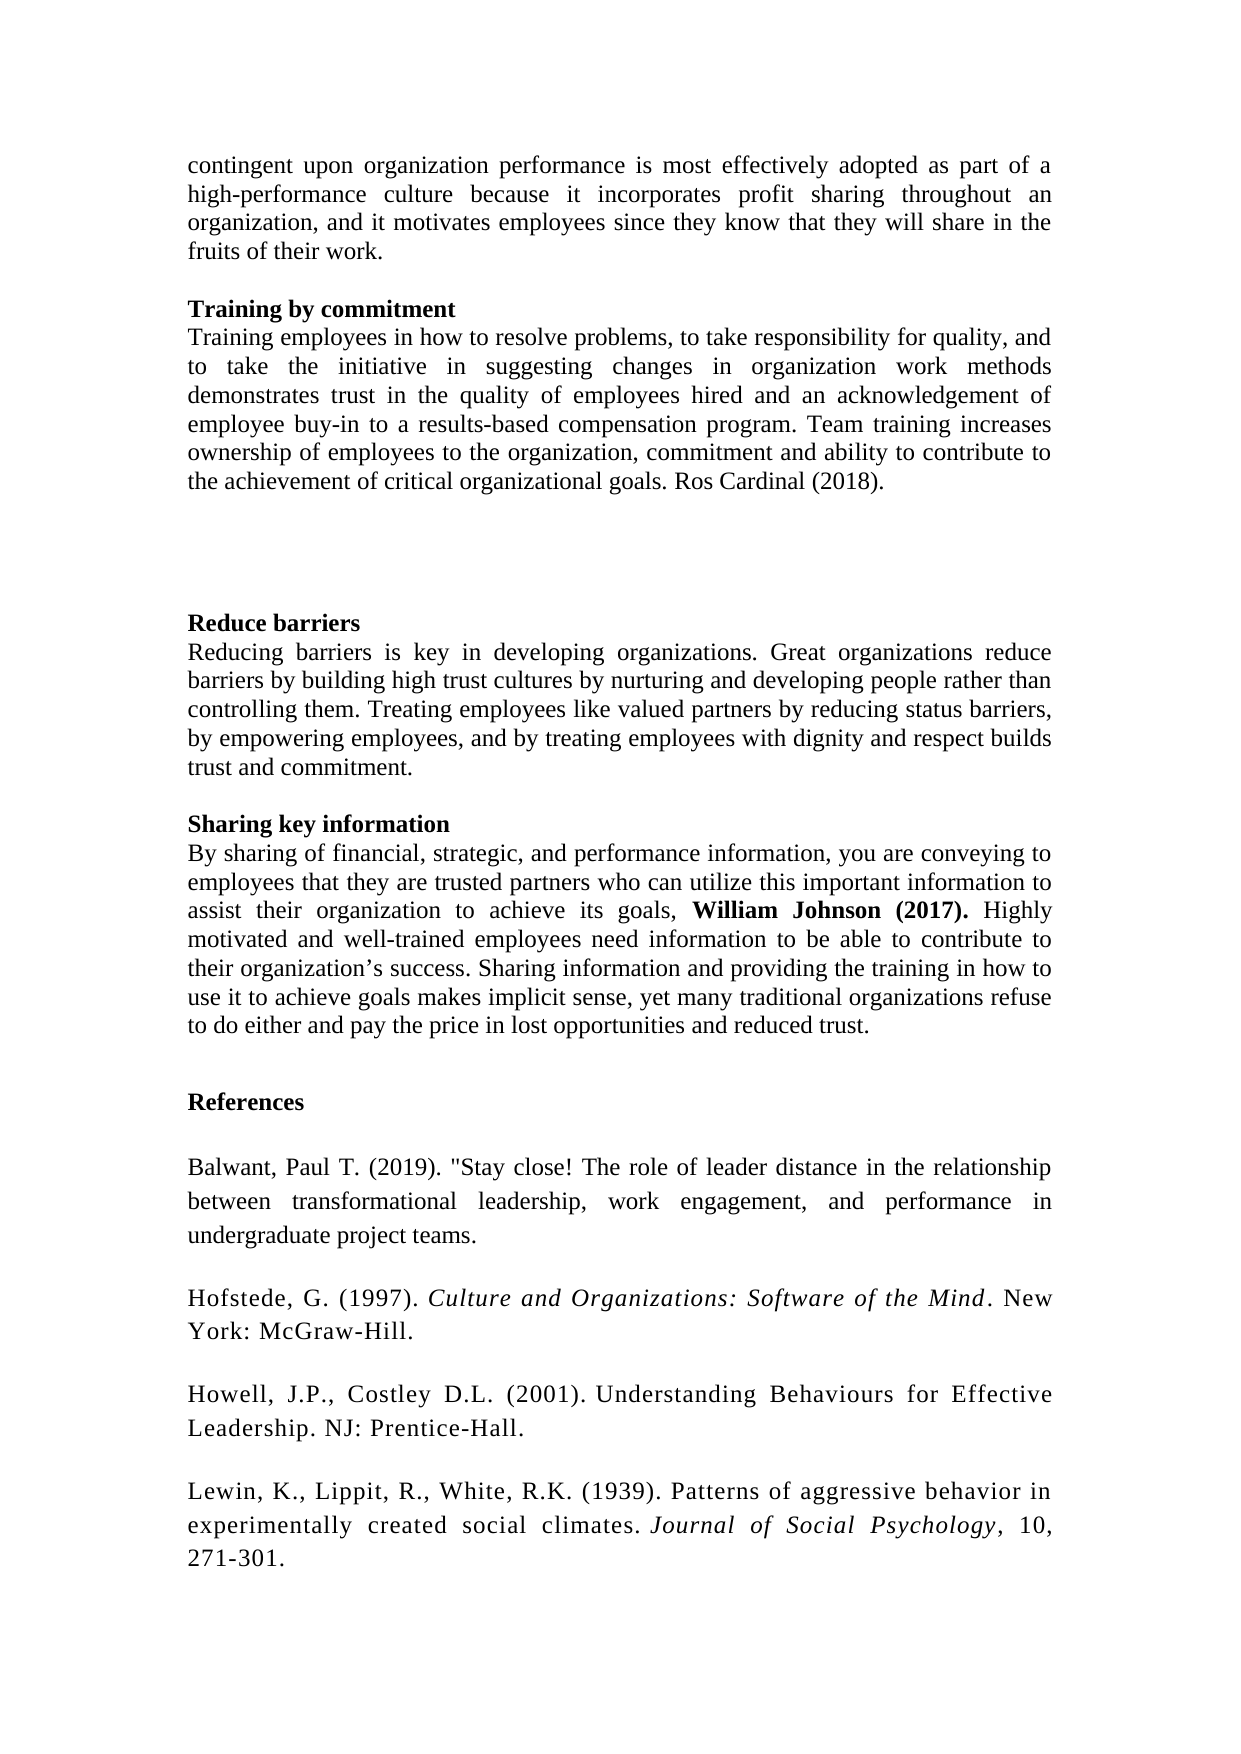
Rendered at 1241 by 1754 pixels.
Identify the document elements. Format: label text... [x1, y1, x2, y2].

text Reduce barriers [187, 608, 1053, 637]
text Reducing barriers is key in developing organizations. Great organizations reduce barriers by building high trust cultures by nurturing and developing people rather than controlling them. Treating employees like valued partners by reducing status barriers, by empowering employees, and by treating employees with dignity and respect builds trust and commitment. [187, 637, 1053, 781]
text Sharing key information [187, 809, 1053, 838]
text Lewin, K., Lippit, R., White, R.K. (1939). Patterns of aggressive behavior in experimentally created social climates. Journal of Social Psychology, 10, 271-301. [187, 1471, 1053, 1572]
text References [187, 1087, 1053, 1116]
text Balwant, Paul T. (2019). "Stay close! The role of leader distance in the relationship between transformational leadership, work engagement, and performance in undergraduate project teams. [187, 1193, 1053, 1248]
text Balwant, Paul T. (2019). "Stay close! The role of leader distance in the relationship between transformational leadership, work engagement, and performance in undergraduate project teams. [187, 1147, 1053, 1192]
text Hofstede, G. (1997). Culture and Organizations: Software of the Mind. New York: McGraw-Hill. [187, 1278, 1053, 1345]
text By sharing of financial, strategic, and performance information, you are conveying to employees that they are trusted partners who can utilize this important information to assist their organization to achieve its goals, William Johnson (2017). Highly motivated and well-trained employees need information to be able to contribute to their organization’s success. Sharing information and providing the training in how to use it to achieve goals makes implicit sense, yet many traditional organizations refuse to do either and pay the price in lost opportunities and reduced trust. [187, 838, 1053, 1039]
text Training employees in how to resolve problems, to take responsibility for quality, and to take the initiative in suggesting changes in organization work methods demonstrates trust in the quality of employees hired and an acknowledgement of employee buy-in to a results-based compensation program. Team training increases ownership of employees to the organization, commitment and ability to contribute to the achievement of critical organizational goals. Ros Cardinal (2018). [187, 322, 1053, 495]
text Howell, J.P., Costley D.L. (2001). Understanding Behaviours for Effective Leadership. NJ: Prentice-Hall. [187, 1374, 1053, 1442]
text Training by commitment [187, 294, 1053, 322]
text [187, 150, 1053, 265]
